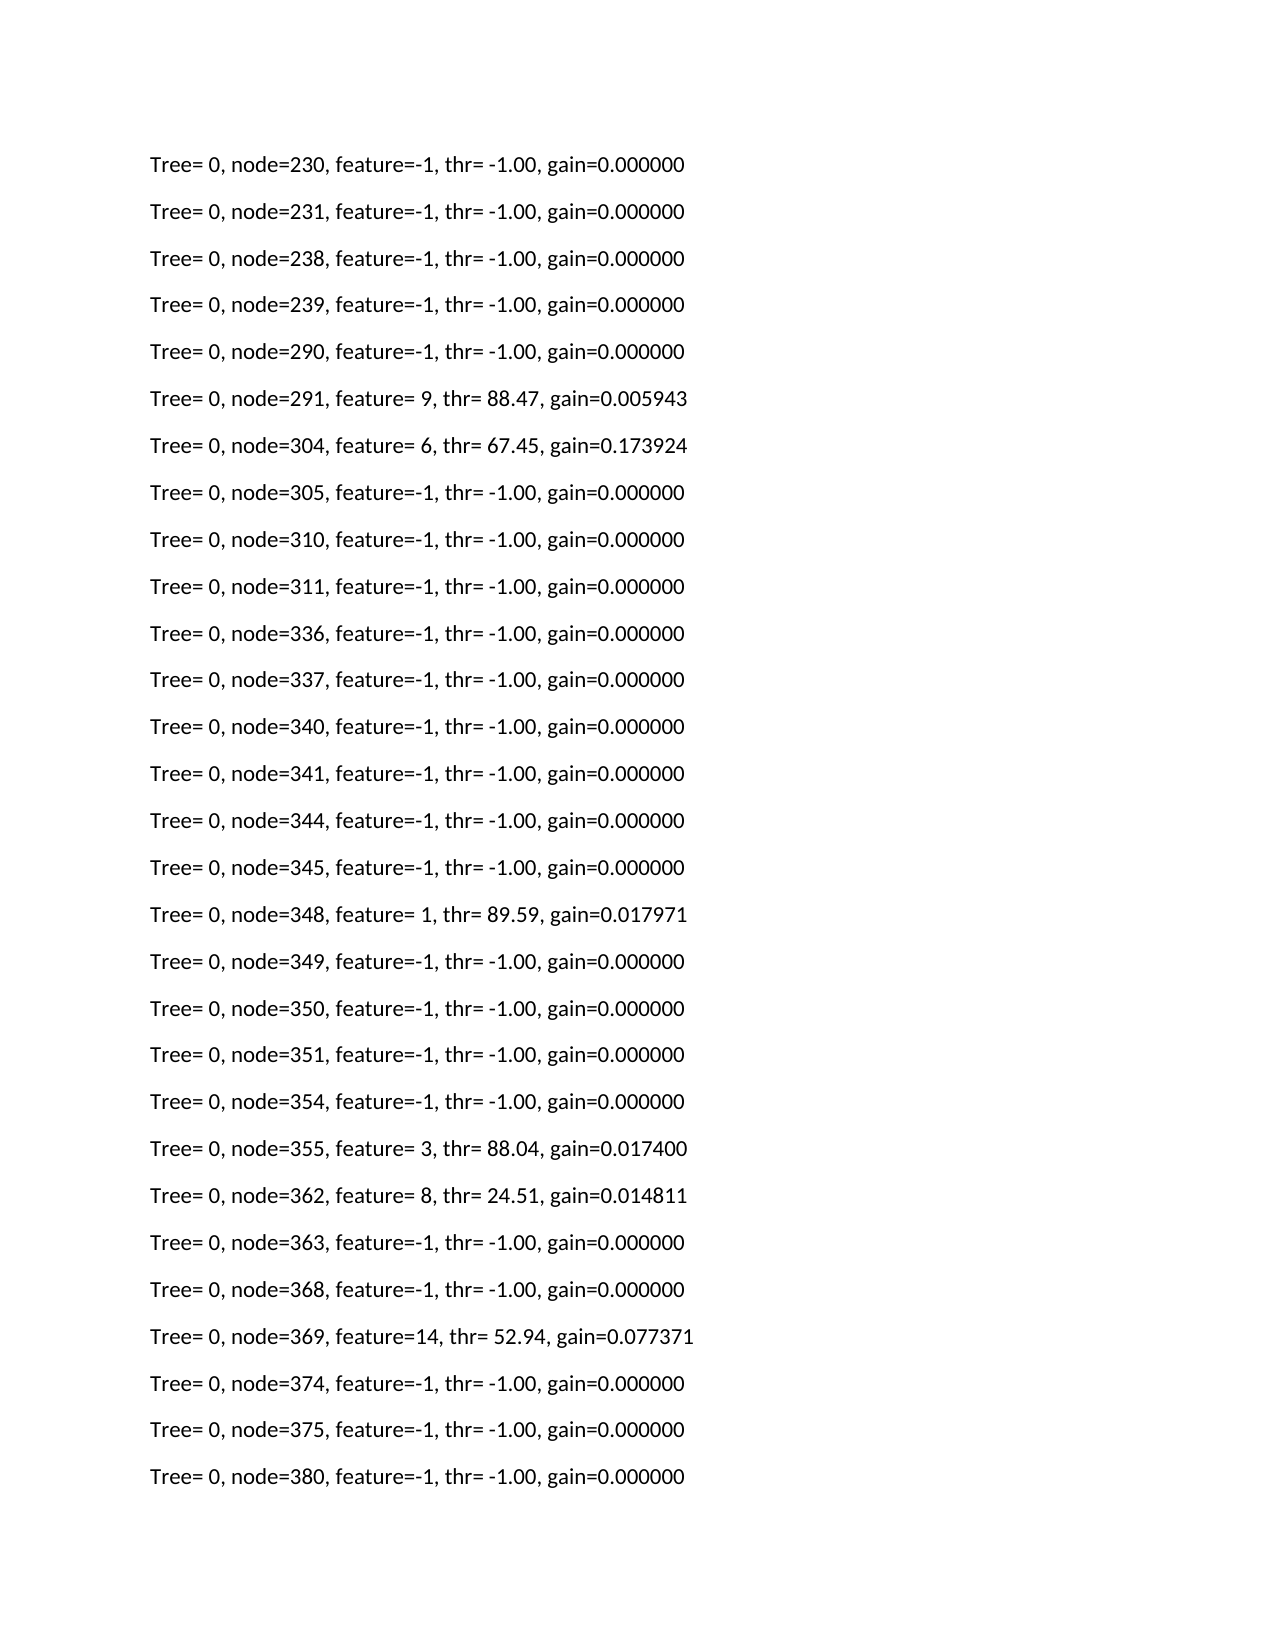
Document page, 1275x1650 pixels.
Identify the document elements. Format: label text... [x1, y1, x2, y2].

text Tree= 0, node=348, feature= 1, thr= 89.59, gain=0.017971 [150, 900, 1125, 928]
text Tree= 0, node=363, feature=-1, thr= -1.00, gain=0.000000 [150, 1228, 1125, 1256]
text Tree= 0, node=369, feature=14, thr= 52.94, gain=0.077371 [150, 1322, 1125, 1350]
text Tree= 0, node=230, feature=-1, thr= -1.00, gain=0.000000 [150, 150, 1125, 178]
text Tree= 0, node=345, feature=-1, thr= -1.00, gain=0.000000 [150, 853, 1125, 881]
text Tree= 0, node=291, feature= 9, thr= 88.47, gain=0.005943 [150, 384, 1125, 412]
text Tree= 0, node=305, feature=-1, thr= -1.00, gain=0.000000 [150, 478, 1125, 506]
text Tree= 0, node=349, feature=-1, thr= -1.00, gain=0.000000 [150, 947, 1125, 975]
text Tree= 0, node=231, feature=-1, thr= -1.00, gain=0.000000 [150, 197, 1125, 225]
text Tree= 0, node=362, feature= 8, thr= 24.51, gain=0.014811 [150, 1181, 1125, 1209]
text Tree= 0, node=344, feature=-1, thr= -1.00, gain=0.000000 [150, 806, 1125, 834]
text Tree= 0, node=355, feature= 3, thr= 88.04, gain=0.017400 [150, 1134, 1125, 1162]
text Tree= 0, node=368, feature=-1, thr= -1.00, gain=0.000000 [150, 1275, 1125, 1303]
text Tree= 0, node=375, feature=-1, thr= -1.00, gain=0.000000 [150, 1416, 1125, 1444]
text Tree= 0, node=238, feature=-1, thr= -1.00, gain=0.000000 [150, 244, 1125, 272]
text Tree= 0, node=341, feature=-1, thr= -1.00, gain=0.000000 [150, 759, 1125, 787]
text Tree= 0, node=340, feature=-1, thr= -1.00, gain=0.000000 [150, 712, 1125, 741]
text Tree= 0, node=290, feature=-1, thr= -1.00, gain=0.000000 [150, 337, 1125, 366]
text Tree= 0, node=354, feature=-1, thr= -1.00, gain=0.000000 [150, 1087, 1125, 1116]
text Tree= 0, node=337, feature=-1, thr= -1.00, gain=0.000000 [150, 666, 1125, 694]
text Tree= 0, node=351, feature=-1, thr= -1.00, gain=0.000000 [150, 1041, 1125, 1069]
text Tree= 0, node=310, feature=-1, thr= -1.00, gain=0.000000 [150, 525, 1125, 553]
text Tree= 0, node=336, feature=-1, thr= -1.00, gain=0.000000 [150, 619, 1125, 647]
text Tree= 0, node=374, feature=-1, thr= -1.00, gain=0.000000 [150, 1369, 1125, 1397]
text Tree= 0, node=350, feature=-1, thr= -1.00, gain=0.000000 [150, 994, 1125, 1022]
text Tree= 0, node=380, feature=-1, thr= -1.00, gain=0.000000 [150, 1462, 1125, 1491]
text Tree= 0, node=239, feature=-1, thr= -1.00, gain=0.000000 [150, 291, 1125, 319]
text Tree= 0, node=311, feature=-1, thr= -1.00, gain=0.000000 [150, 572, 1125, 600]
text Tree= 0, node=304, feature= 6, thr= 67.45, gain=0.173924 [150, 431, 1125, 459]
